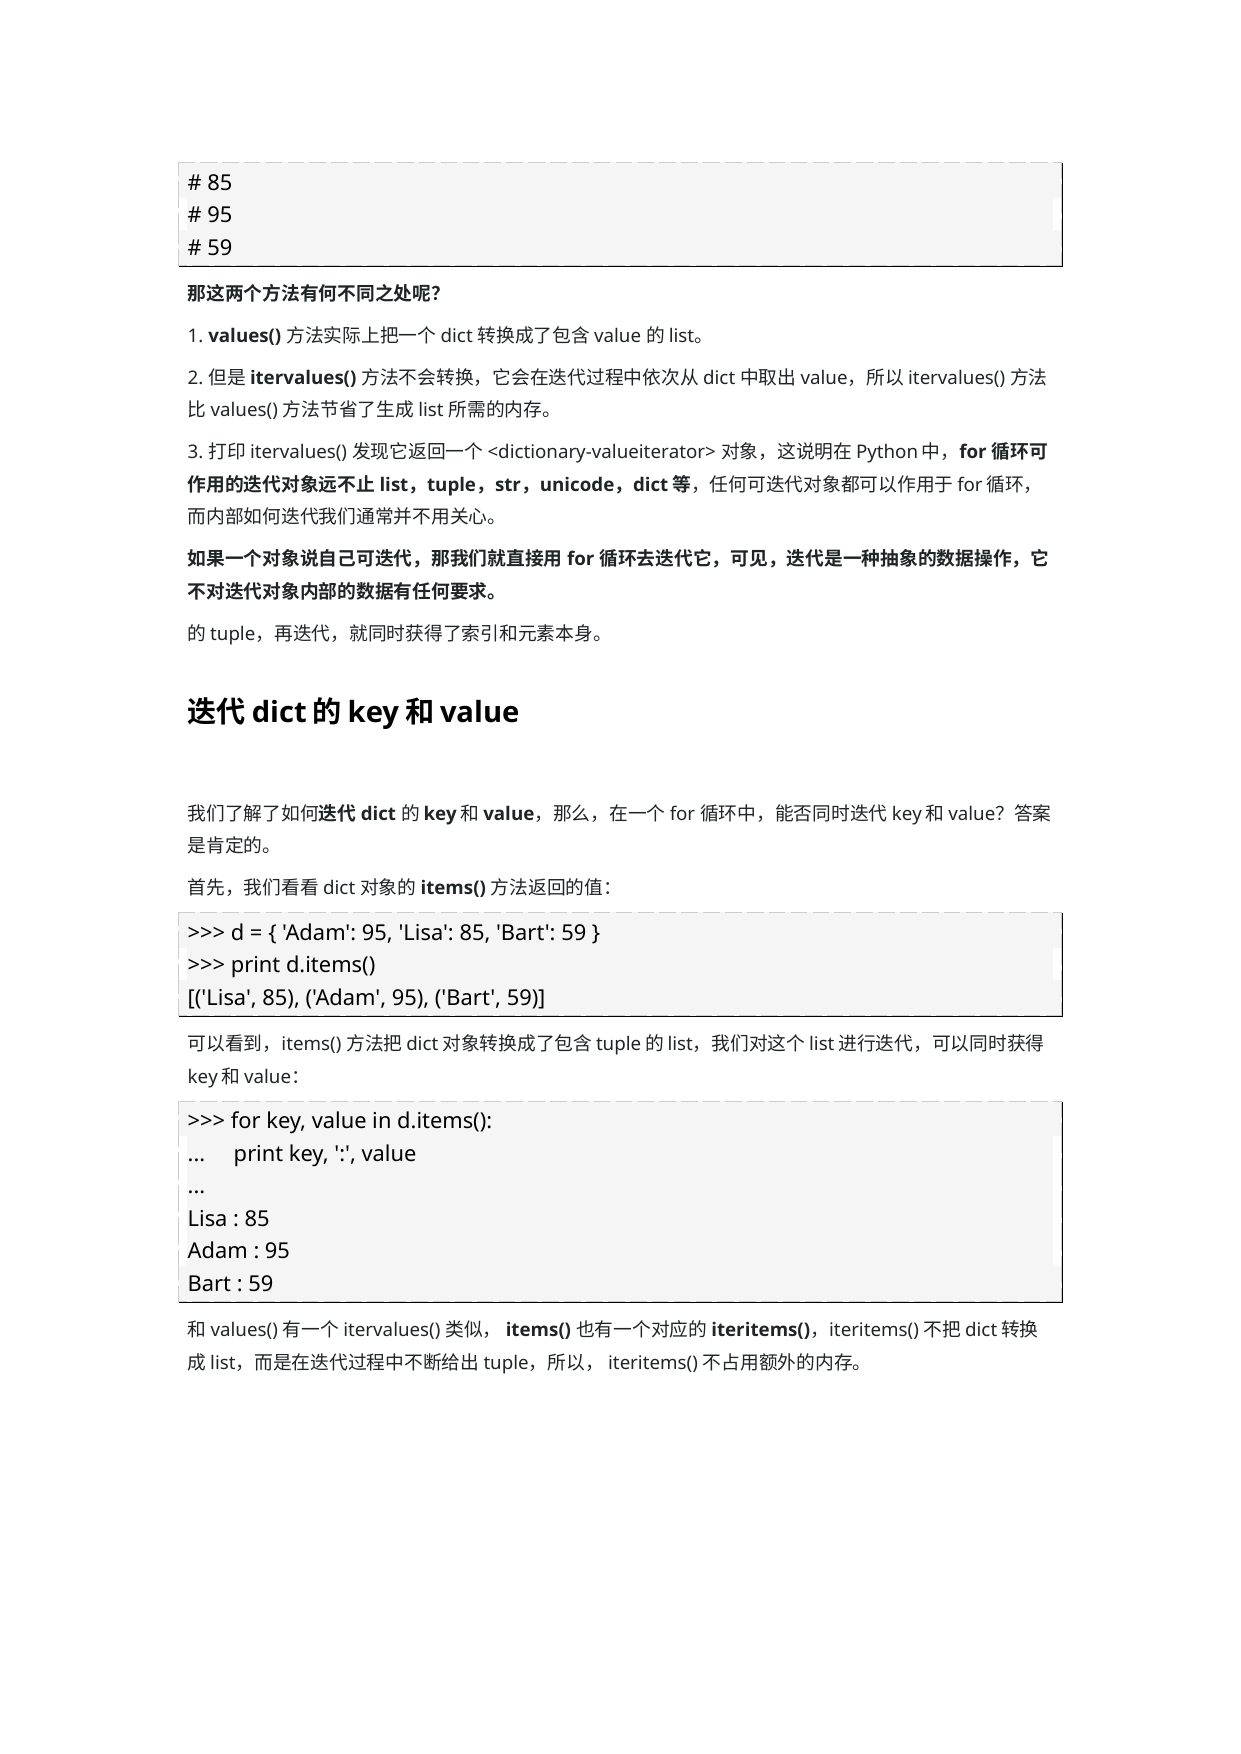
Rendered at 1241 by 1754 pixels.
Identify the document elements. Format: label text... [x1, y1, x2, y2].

text 2. 但是 itervalues() 方法不会转换，它会在迭代过程中依次从 dict 中取出 value，所以 itervalues() 方法比 values() 方法节省了生成 list 所需的内存。 [187, 360, 1053, 425]
text [('Lisa', 85), ('Adam', 95), ('Bart', 59)] [178, 977, 1062, 1016]
text ... print key, ':', value [187, 1136, 1053, 1169]
subtitle 迭代dict的key和value [187, 677, 1053, 742]
text # 95 [187, 198, 1053, 227]
text >>> d = { 'Adam': 95, 'Lisa': 85, 'Bart': 59 } [178, 912, 1062, 948]
text Adam : 95 [187, 1234, 1053, 1263]
text 首先，我们看看 dict 对象的 items() 方法返回的值： [187, 870, 1053, 903]
text Bart : 59 [178, 1263, 1062, 1302]
text >>> for key, value in d.items(): [178, 1101, 1062, 1136]
text Lisa : 85 [187, 1201, 1053, 1234]
text 可以看到，items() 方法把dict对象转换成了包含tuple的list，我们对这个list进行迭代，可以同时获得key和value： [187, 1026, 1053, 1091]
text 和 values() 有一个 itervalues() 类似， items() 也有一个对应的 iteritems()，iteritems() 不把dict转换成list，而是在迭代过程中不断给出 tuple，所以， iteritems() 不占用额外的内存。 [187, 1312, 1053, 1377]
text 1. values() 方法实际上把一个 dict 转换成了包含 value 的list。 [187, 318, 1053, 351]
text # 85 [178, 162, 1062, 198]
text ... [187, 1169, 1053, 1201]
text 那这两个方法有何不同之处呢？ [187, 276, 1053, 309]
text >>> print d.items() [187, 948, 1053, 977]
text 我们了解了如何迭代 dict 的key和value，那么，在一个 for 循环中，能否同时迭代 key和value？答案是肯定的。 [187, 796, 1053, 861]
text 3. 打印 itervalues() 发现它返回一个 <dictionary-valueiterator> 对象，这说明在Python中，for 循环可作用的迭代对象远不止 list，tuple，str，unicode，dict等，任何可迭代对象都可以作用于for循环，而内部如何迭代我们通常并不用关心。 [187, 434, 1053, 532]
text 如果一个对象说自己可迭代，那我们就直接用 for 循环去迭代它，可见，迭代是一种抽象的数据操作，它不对迭代对象内部的数据有任何要求。 [187, 541, 1053, 606]
text 的tuple，再迭代，就同时获得了索引和元素本身。 [187, 616, 1053, 648]
text # 59 [178, 227, 1062, 266]
